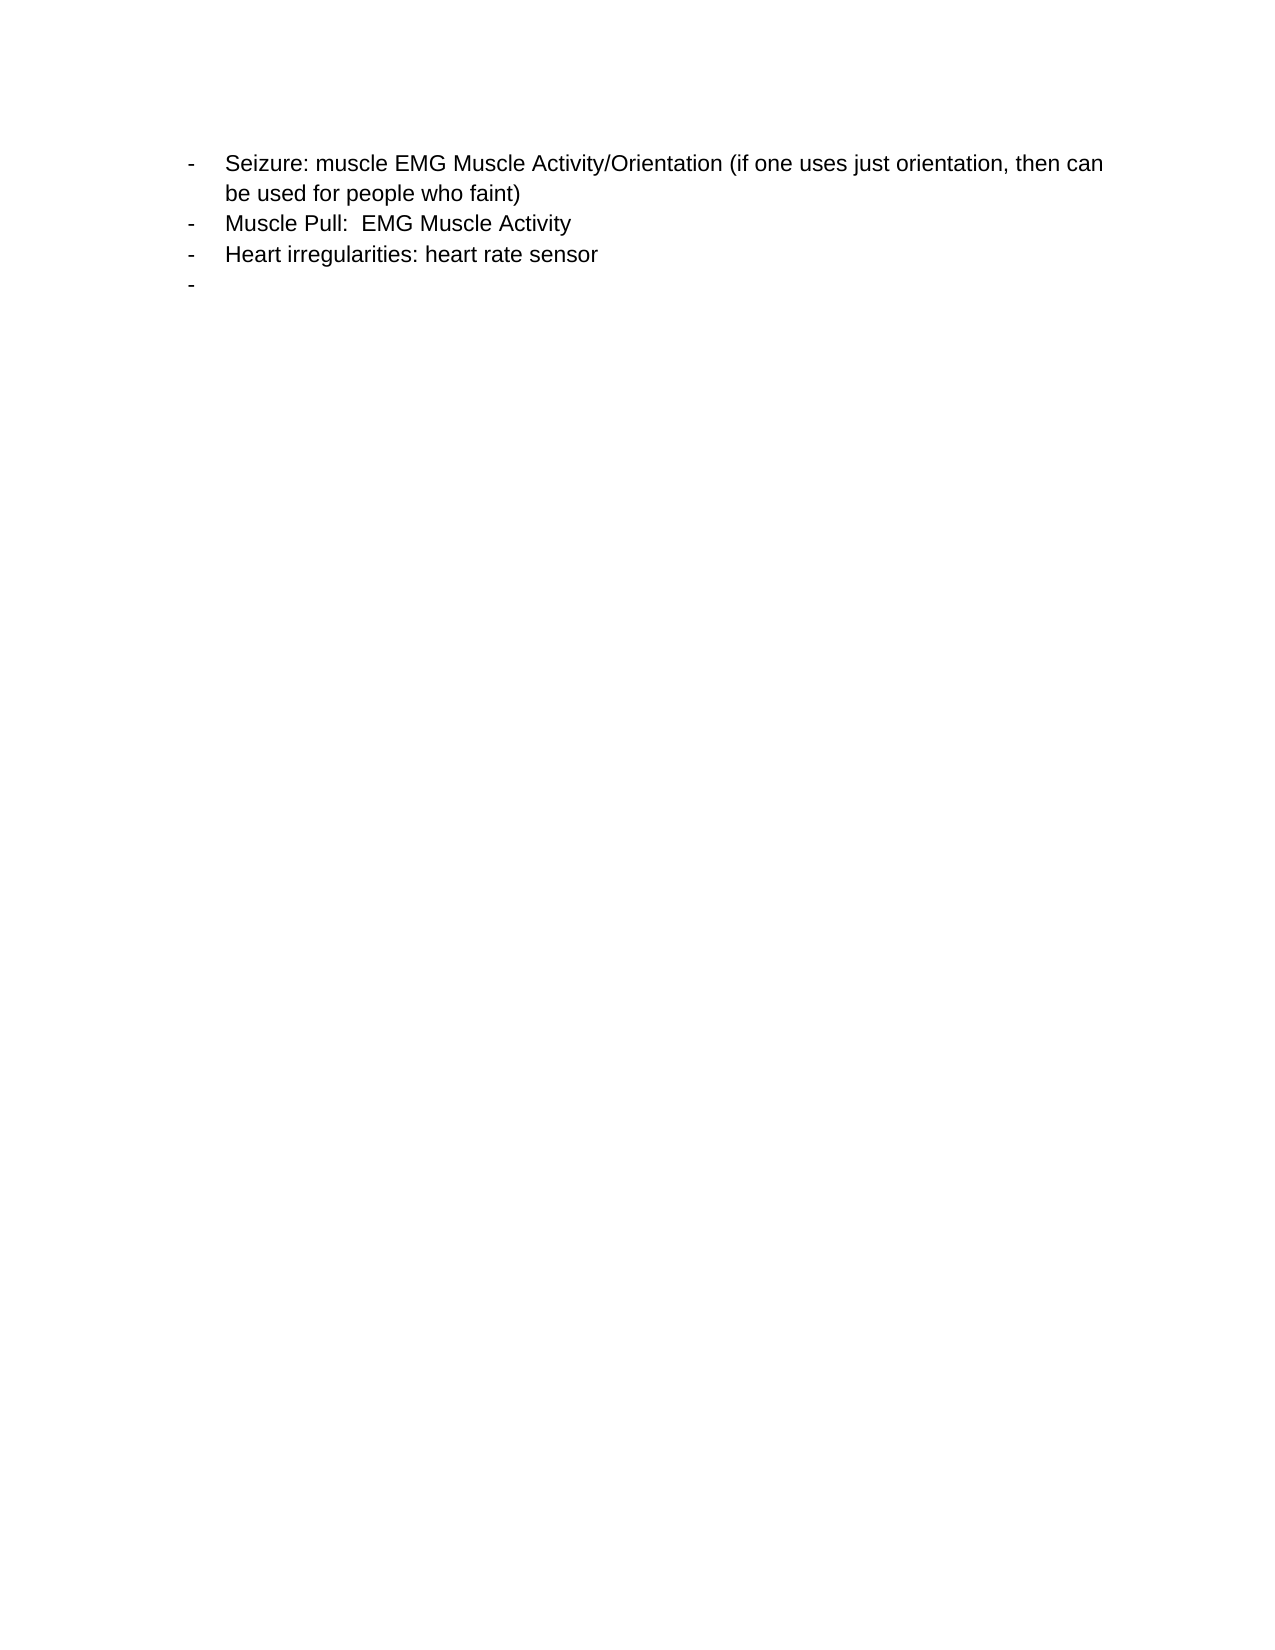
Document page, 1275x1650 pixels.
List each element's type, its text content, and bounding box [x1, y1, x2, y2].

list Seizure: muscle EMG Muscle Activity/Orientation (if one uses just orientation, then can be used for people who faint) [187, 150, 1125, 207]
list Heart irregularities: heart rate sensor [187, 241, 1125, 267]
list Muscle Pull: EMG Muscle Activity [187, 210, 1125, 237]
